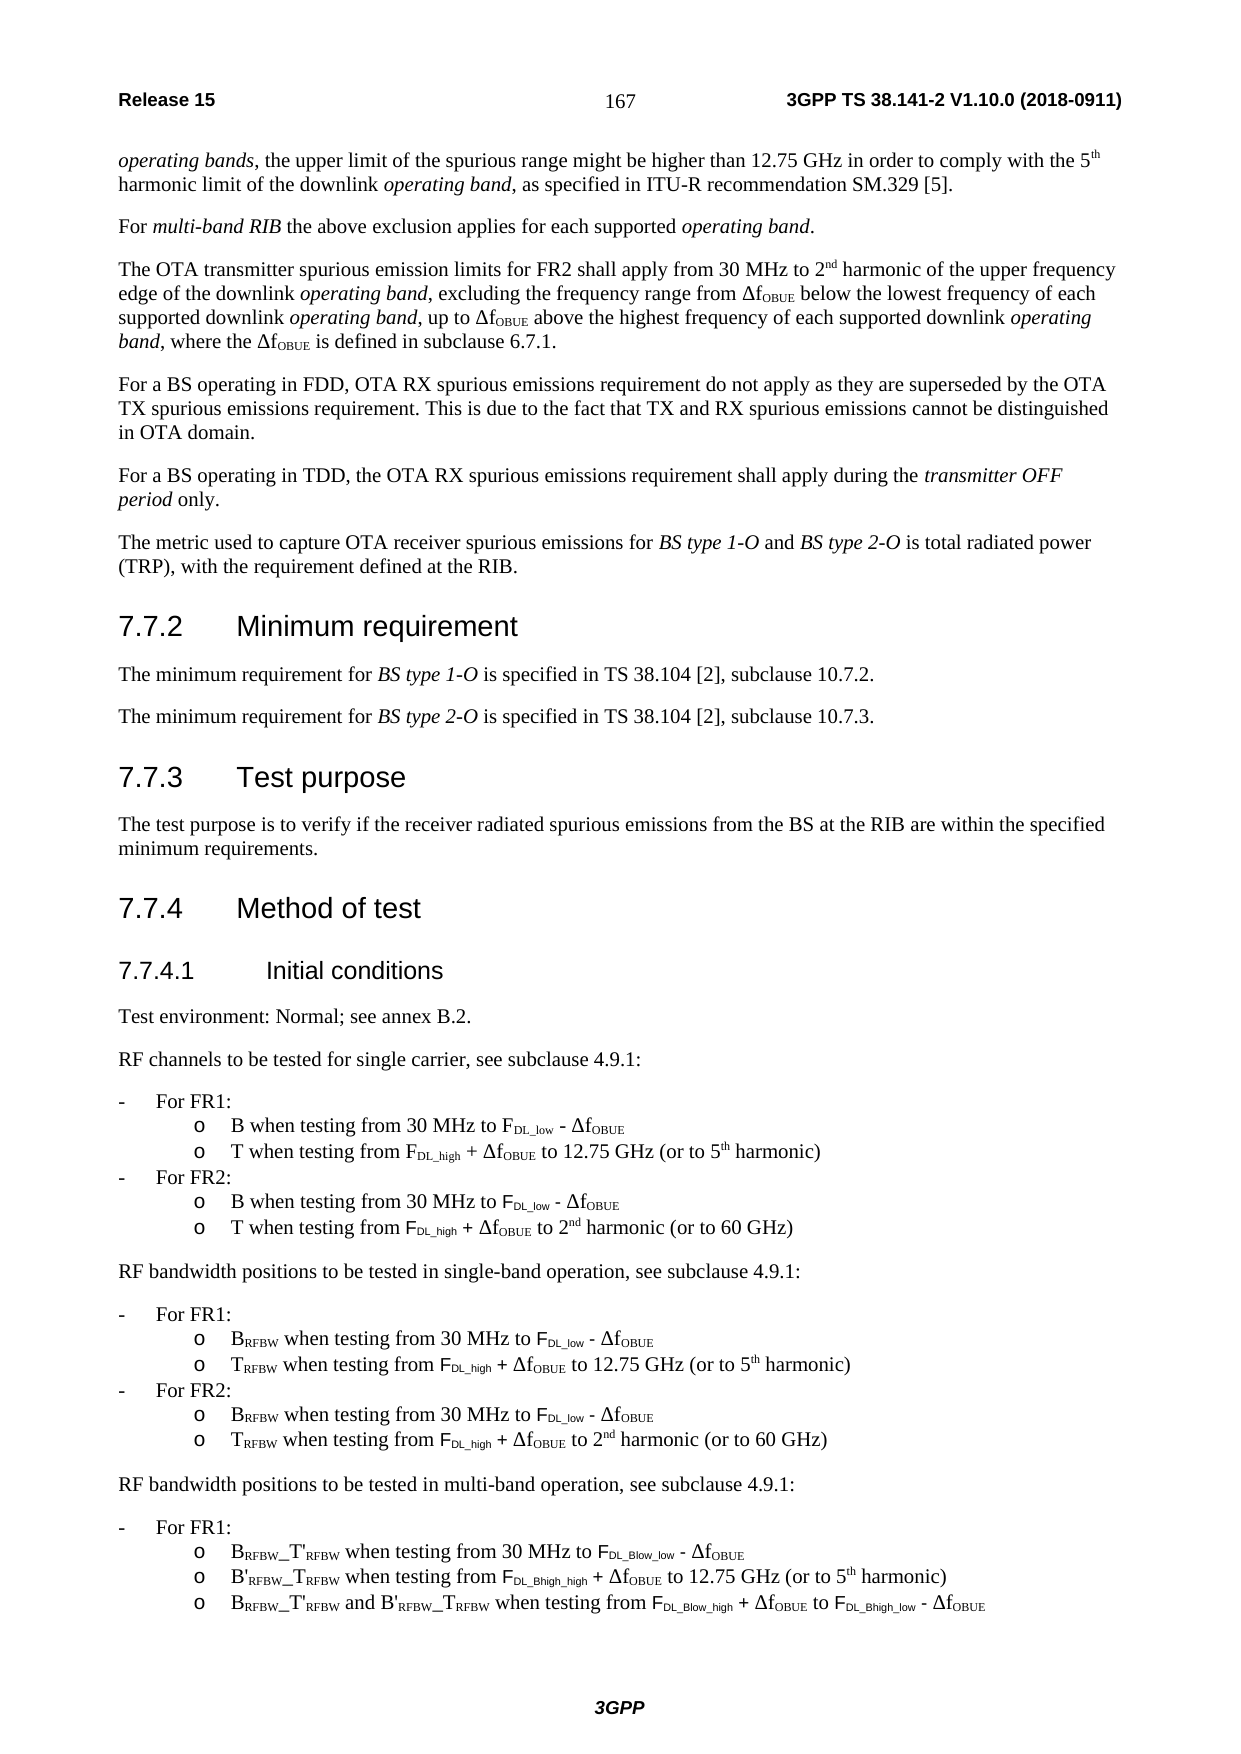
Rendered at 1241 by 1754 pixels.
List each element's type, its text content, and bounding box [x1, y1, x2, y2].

list For FR1: [118, 1302, 1122, 1326]
text Test environment: Normal; see annex B.2. [118, 1004, 1122, 1028]
text RF bandwidth positions to be tested in single-band operation, see subclause 4.9.1: [118, 1259, 1122, 1283]
list BRFBW_T'RFBW and B'RFBW_TRFBW when testing from FDL_Blow_high + ΔfOBUE to FDL_Bhigh_low - ΔfOBUE [193, 1590, 1122, 1616]
list TRFBW when testing from FDL_high + ΔfOBUE to 12.75 GHz (or to 5th harmonic) [193, 1352, 1122, 1377]
list BRFBW_T'RFBW when testing from 30 MHz to FDL_Blow_low - ΔfOBUE [193, 1539, 1122, 1564]
subtitle 7.7.2 Minimum requirement [118, 609, 1122, 643]
text For a BS operating in TDD, the OTA RX spurious emissions requirement shall apply during the transmitter OFF period only. [118, 463, 1122, 511]
list BRFBW when testing from 30 MHz to FDL_low - ΔfOBUE [193, 1402, 1122, 1427]
subtitle 7.7.4.1 Initial conditions [118, 956, 1122, 985]
list For FR1: [118, 1514, 1122, 1539]
list TRFBW when testing from FDL_high + ΔfOBUE to 2nd harmonic (or to 60 GHz) [193, 1427, 1122, 1453]
text The metric used to capture OTA receiver spurious emissions for BS type 1-O and BS type 2-O is total radiated power (TRP), with the requirement defined at the RIB. [118, 530, 1122, 578]
text The OTA transmitter spurious emission limits for FR2 shall apply from 30 MHz to 2nd harmonic of the upper frequency edge of the downlink operating band, excluding the frequency range from ΔfOBUE below the lowest frequency of each supported downlink operating band, up to ΔfOBUE above the highest frequency of each supported downlink operating band, where the ΔfOBUE is defined in subclause 6.7.1. [118, 257, 1122, 353]
list BRFBW when testing from 30 MHz to FDL_low - ΔfOBUE [193, 1326, 1122, 1352]
text For a BS operating in FDD, OTA RX spurious emissions requirement do not apply as they are superseded by the OTA TX spurious emissions requirement. This is due to the fact that TX and RX spurious emissions cannot be distinguished in OTA domain. [118, 372, 1122, 444]
text RF bandwidth positions to be tested in multi-band operation, see subclause 4.9.1: [118, 1472, 1122, 1496]
list B when testing from 30 MHz to FDL_low - ΔfOBUE [193, 1189, 1122, 1215]
list For FR2: [118, 1165, 1122, 1189]
text For multi-band RIB the above exclusion applies for each supported operating band. [118, 214, 1122, 238]
text The minimum requirement for BS type 2-O is specified in TS 38.104 [2], subclause 10.7.3. [118, 704, 1122, 728]
list B'RFBW_TRFBW when testing from FDL_Bhigh_high + ΔfOBUE to 12.75 GHz (or to 5th harmonic) [193, 1564, 1122, 1590]
subtitle 7.7.4 Method of test [118, 891, 1122, 925]
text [118, 147, 1122, 196]
list T when testing from FDL_high + ΔfOBUE to 12.75 GHz (or to 5th harmonic) [193, 1139, 1122, 1165]
subtitle 7.7.3 Test purpose [118, 760, 1122, 793]
list For FR1: [118, 1089, 1122, 1113]
list T when testing from FDL_high + ΔfOBUE to 2nd harmonic (or to 60 GHz) [193, 1215, 1122, 1240]
list B when testing from 30 MHz to FDL_low - ΔfOBUE [193, 1113, 1122, 1139]
text RF channels to be tested for single carrier, see subclause 4.9.1: [118, 1047, 1122, 1071]
text The test purpose is to verify if the receiver radiated spurious emissions from the BS at the RIB are within the specified minimum requirements. [118, 812, 1122, 860]
text The minimum requirement for BS type 1-O is specified in TS 38.104 [2], subclause 10.7.2. [118, 662, 1122, 686]
list For FR2: [118, 1377, 1122, 1402]
